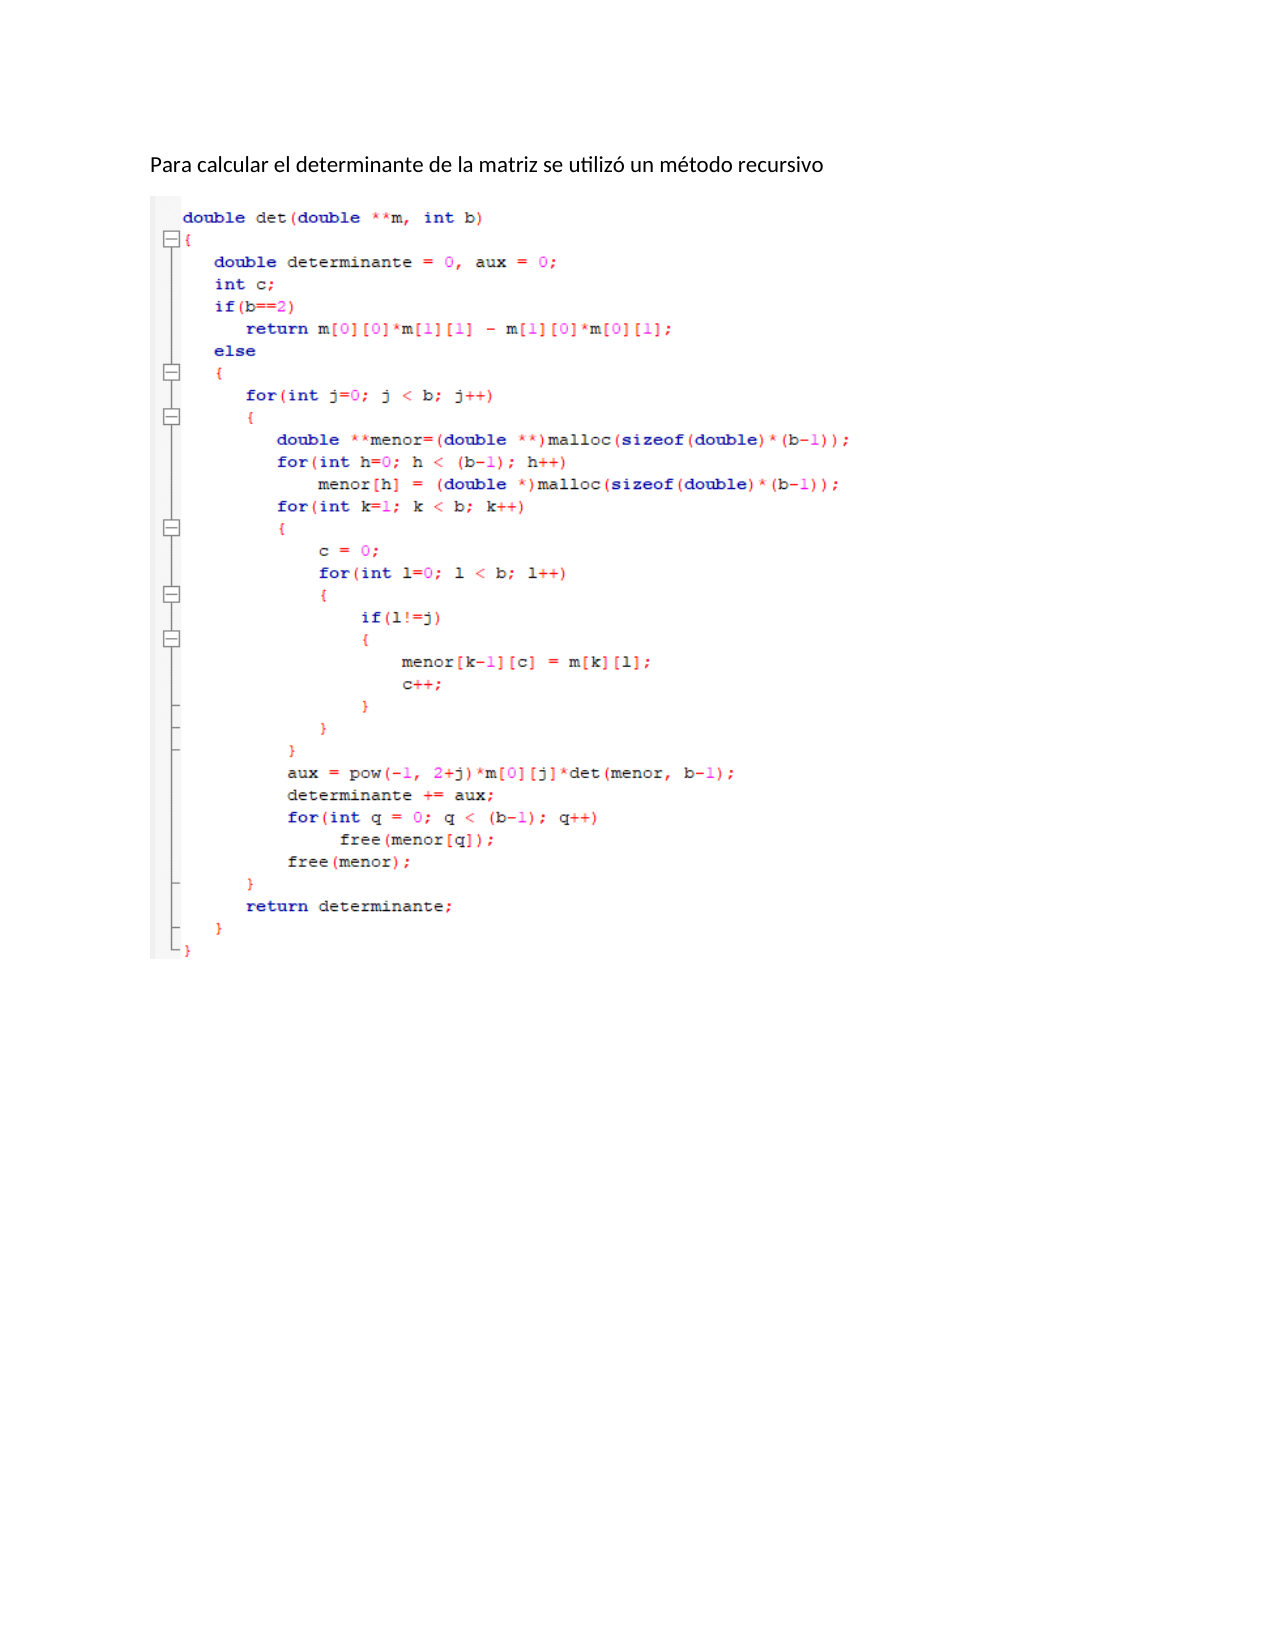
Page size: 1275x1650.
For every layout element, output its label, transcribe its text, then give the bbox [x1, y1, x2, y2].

text Para calcular el determinante de la matriz se utilizó un método recursivo [150, 150, 1125, 178]
picture [150, 196, 925, 959]
